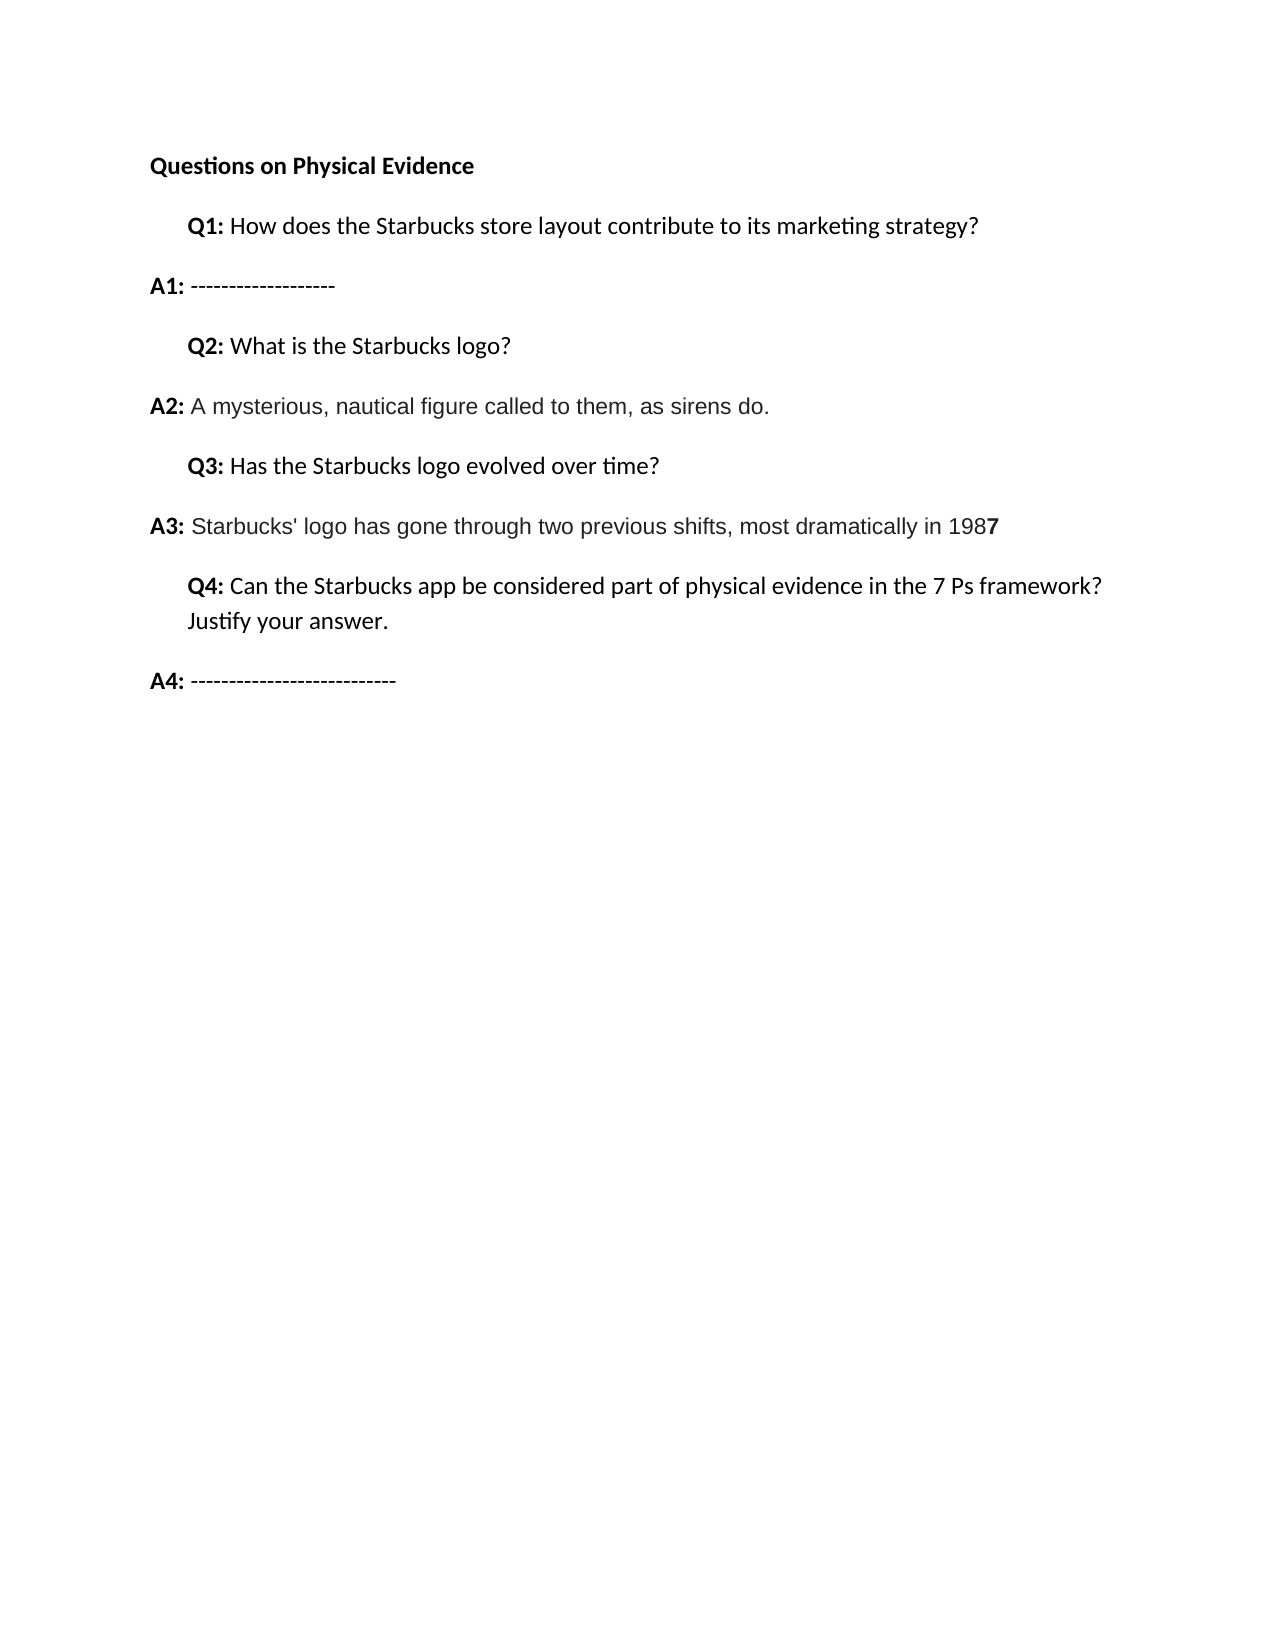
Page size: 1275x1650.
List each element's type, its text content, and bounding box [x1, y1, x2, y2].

text Q3: Has the Starbucks logo evolved over time? [187, 450, 1125, 481]
text Q2: What is the Starbucks logo? [187, 330, 1125, 361]
text A3: Starbucks' logo has gone through two previous shifts, most dramatically in 1987 [150, 510, 1125, 541]
text Questions on Physical Evidence [150, 150, 1125, 181]
text Q4: Can the Starbucks app be considered part of physical evidence in the 7 Ps framework? Justify your answer. [187, 570, 1125, 636]
text A1: ------------------- [150, 270, 1125, 301]
text Q1: How does the Starbucks store layout contribute to its marketing strategy? [187, 210, 1125, 241]
text A2: A mysterious, nautical figure called to them, as sirens do. [150, 390, 1125, 421]
text A4: --------------------------- [150, 665, 1125, 696]
